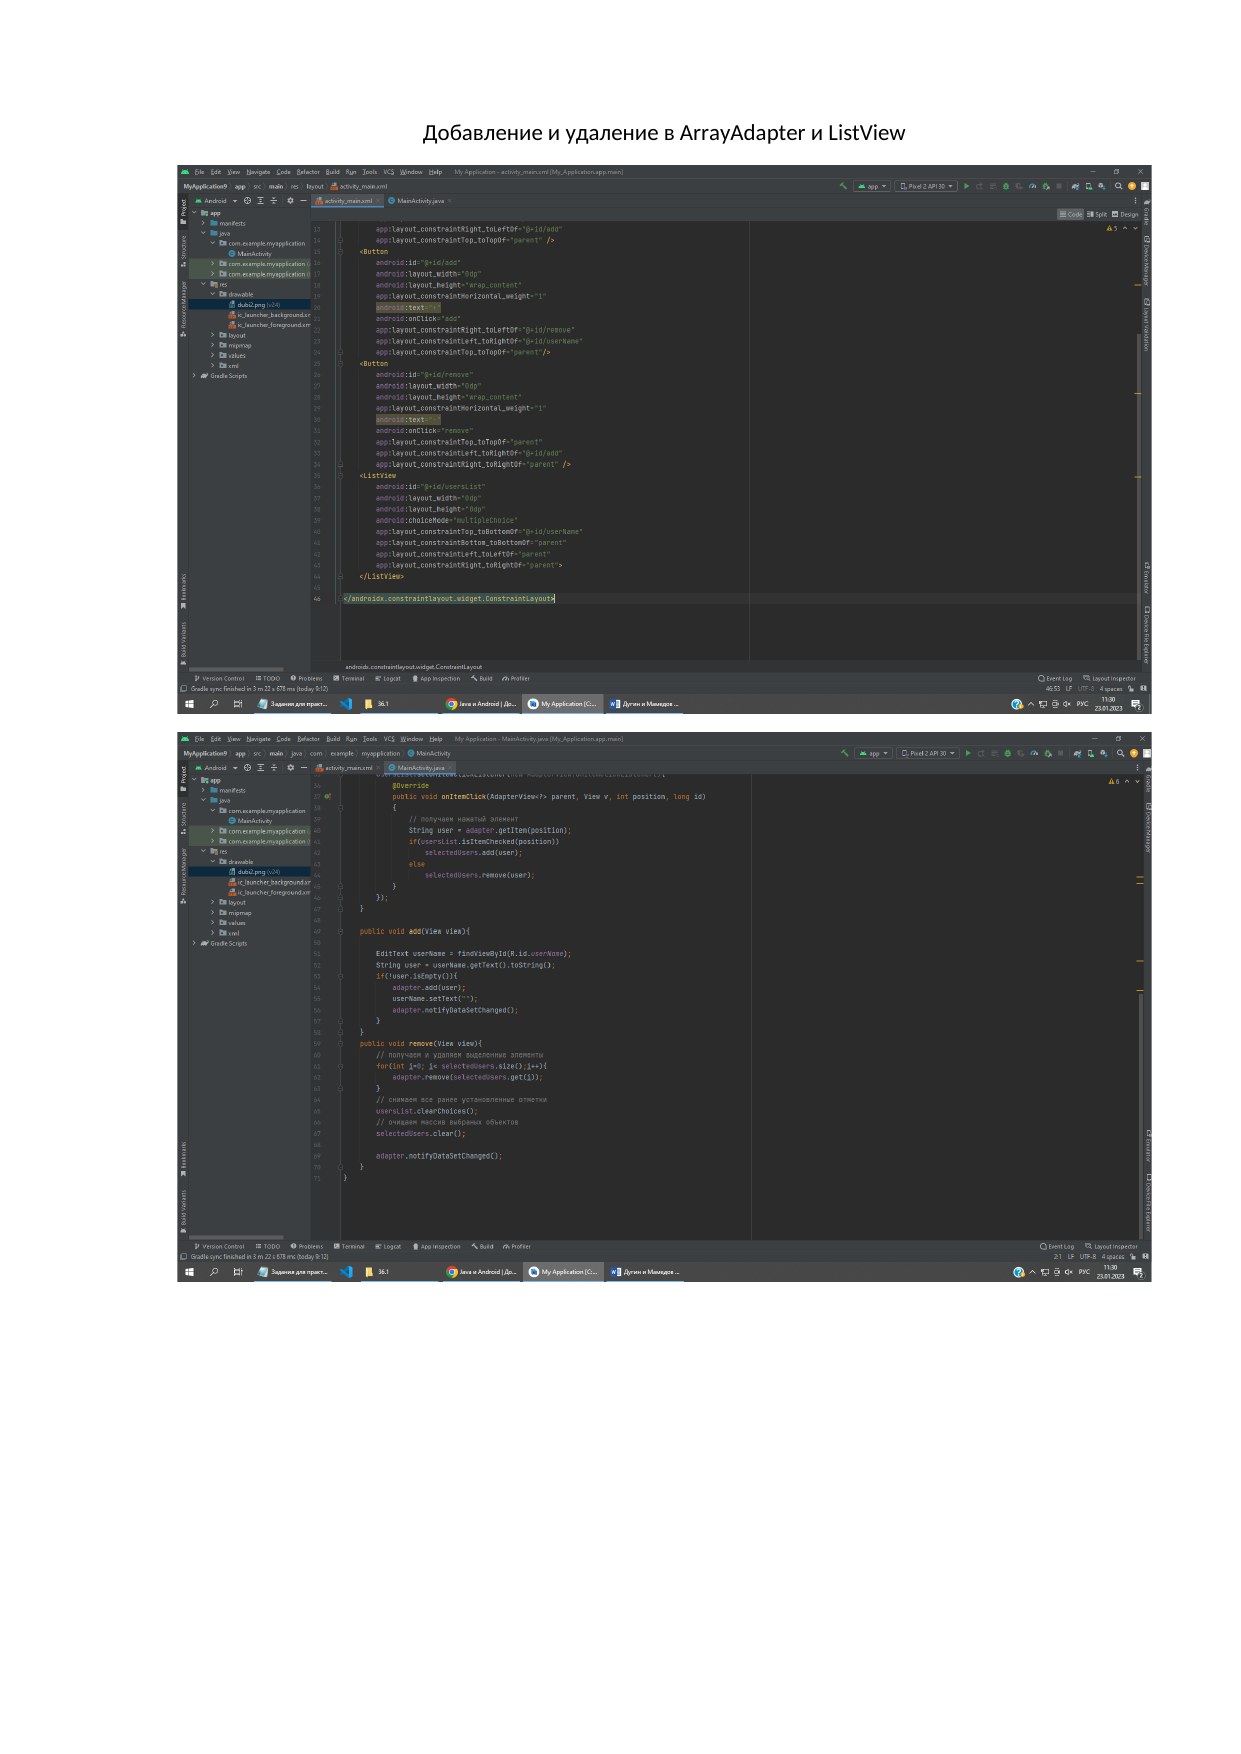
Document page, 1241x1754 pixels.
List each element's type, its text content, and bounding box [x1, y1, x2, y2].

picture [177, 165, 1152, 714]
picture [177, 732, 1152, 1282]
text Добавление и удаление в ArrayAdapter и ListView [177, 118, 1152, 146]
